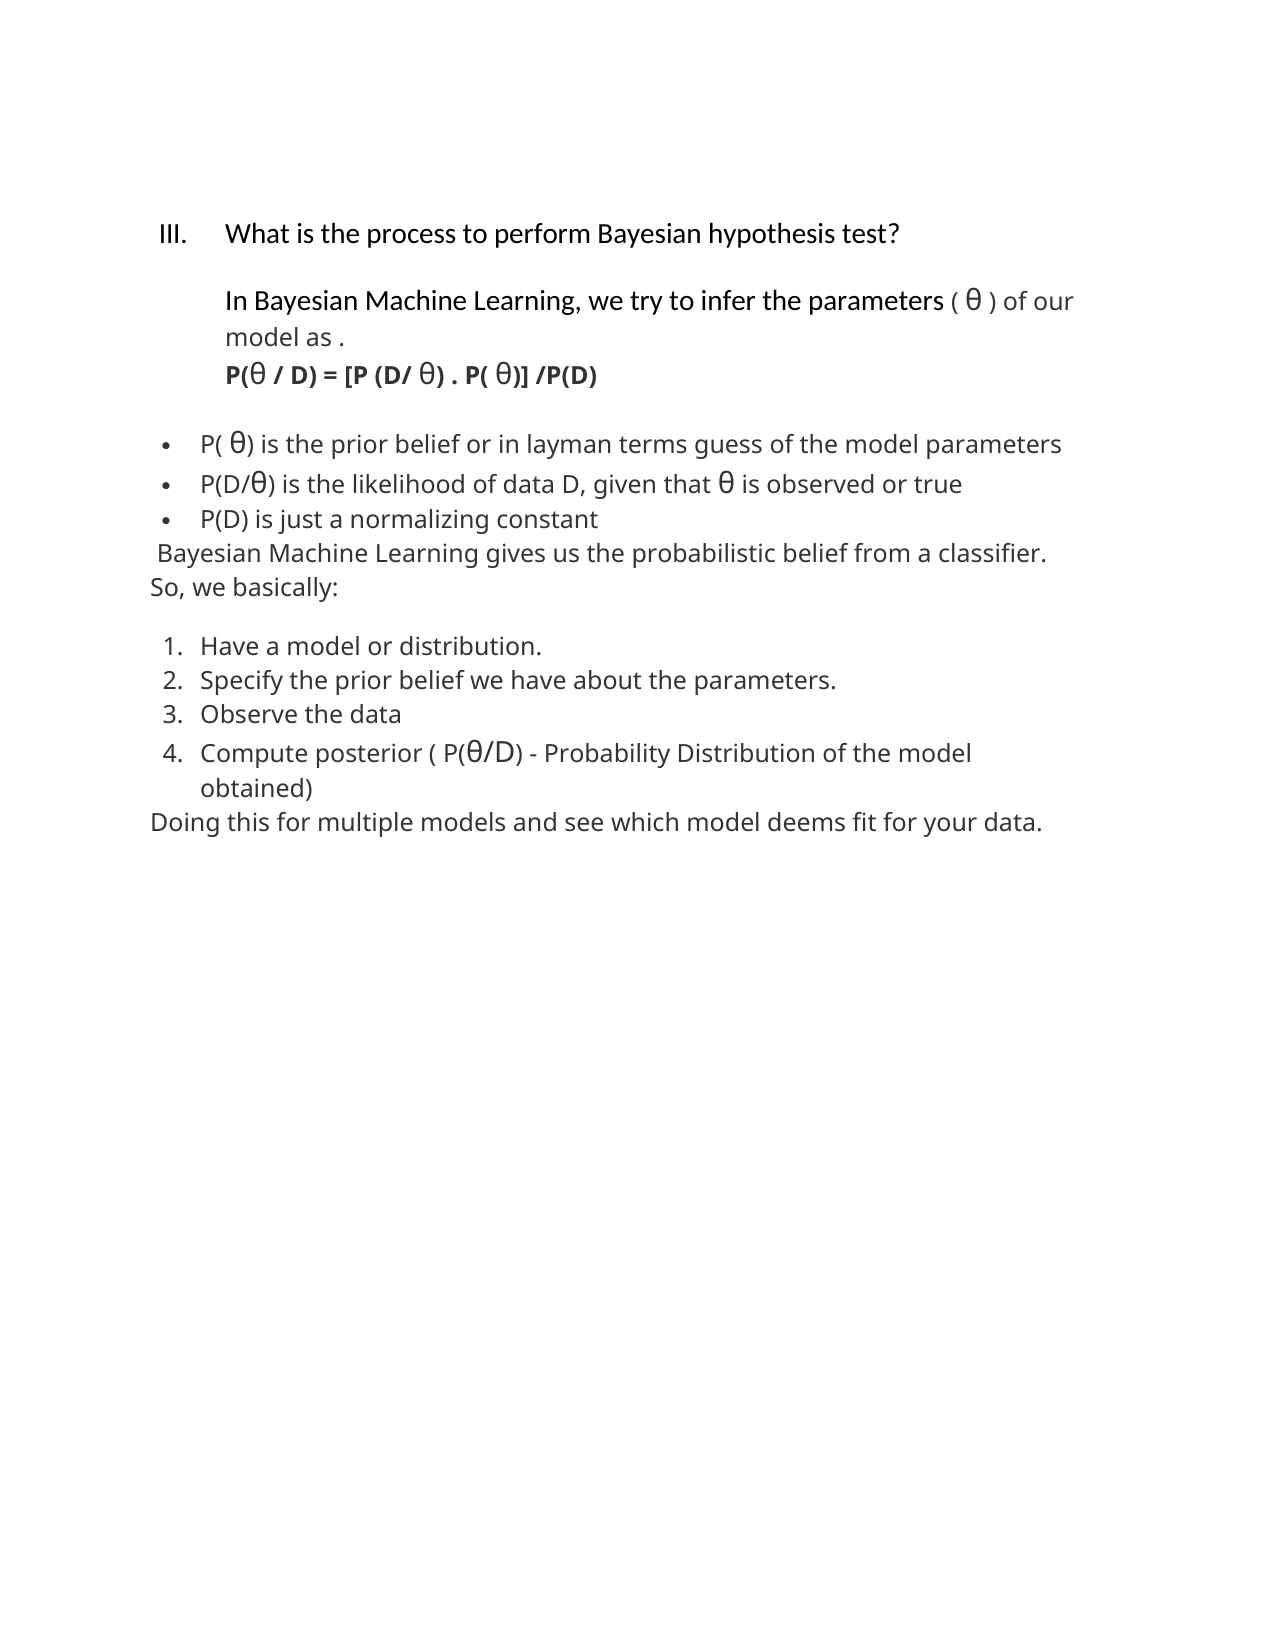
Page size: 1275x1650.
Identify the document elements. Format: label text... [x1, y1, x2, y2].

list Specify the prior belief we have about the parameters. [162, 663, 1075, 697]
list What is the process to perform Bayesian hypothesis test? [187, 215, 1125, 250]
list P(D/θ) is the likelihood of data D, given that θ is observed or true [162, 462, 1075, 502]
list P( θ) is the prior belief or in layman terms guess of the model parameters [162, 422, 1075, 462]
text Bayesian Machine Learning gives us the probabilistic belief from a classifier. So, we basically: [150, 536, 1125, 604]
text Doing this for multiple models and see which model deems fit for your data. [150, 805, 1125, 839]
list Have a model or distribution. [162, 629, 1075, 663]
list P(D) is just a normalizing constant [162, 502, 1075, 536]
list Observe the data [162, 697, 1075, 731]
text In Bayesian Machine Learning, we try to infer the parameters ( θ ) of our model as . P(θ / D) = [P (D/ θ) . P( θ)] /P(D) [225, 279, 1125, 393]
list Compute posterior ( P(θ/D) - Probability Distribution of the model obtained) [162, 731, 1075, 805]
